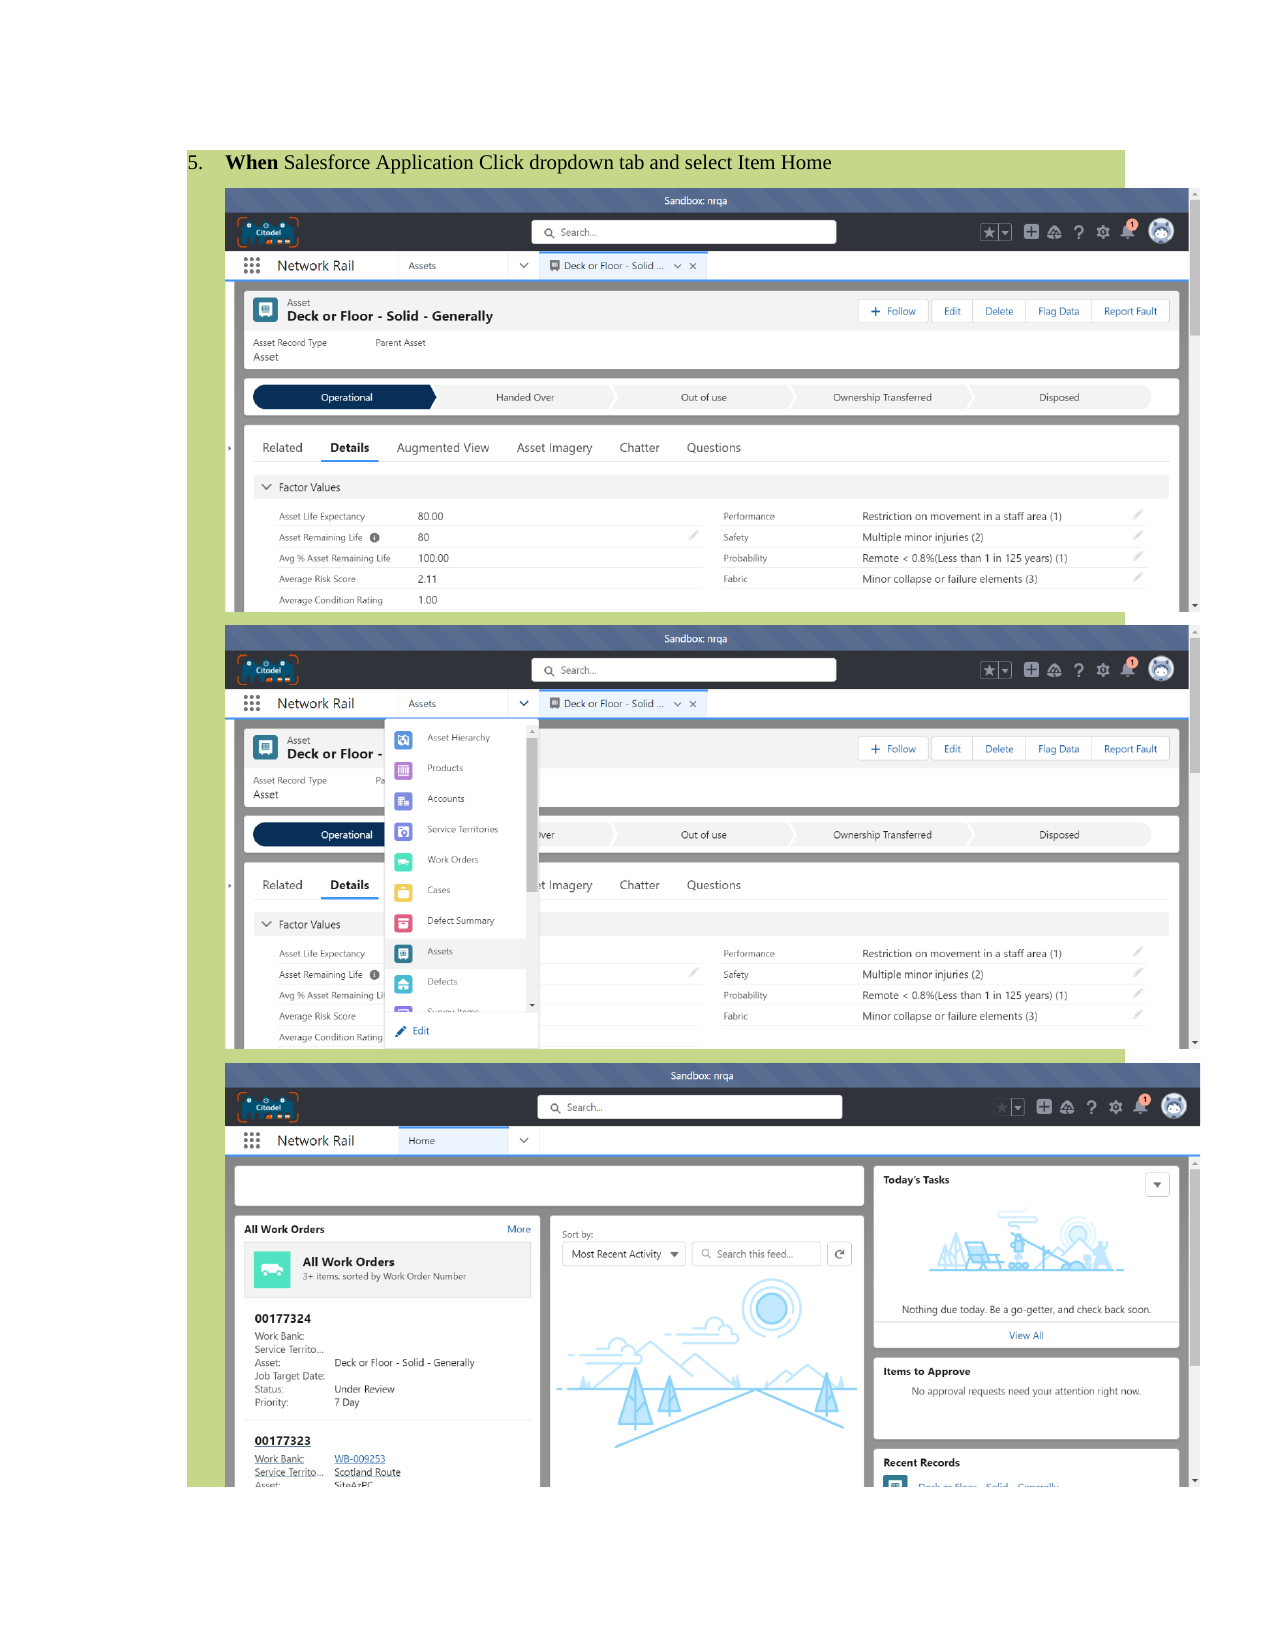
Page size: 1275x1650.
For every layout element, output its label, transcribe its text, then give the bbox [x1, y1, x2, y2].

picture [225, 188, 1200, 612]
picture [225, 625, 1200, 1049]
picture [225, 1063, 1200, 1487]
